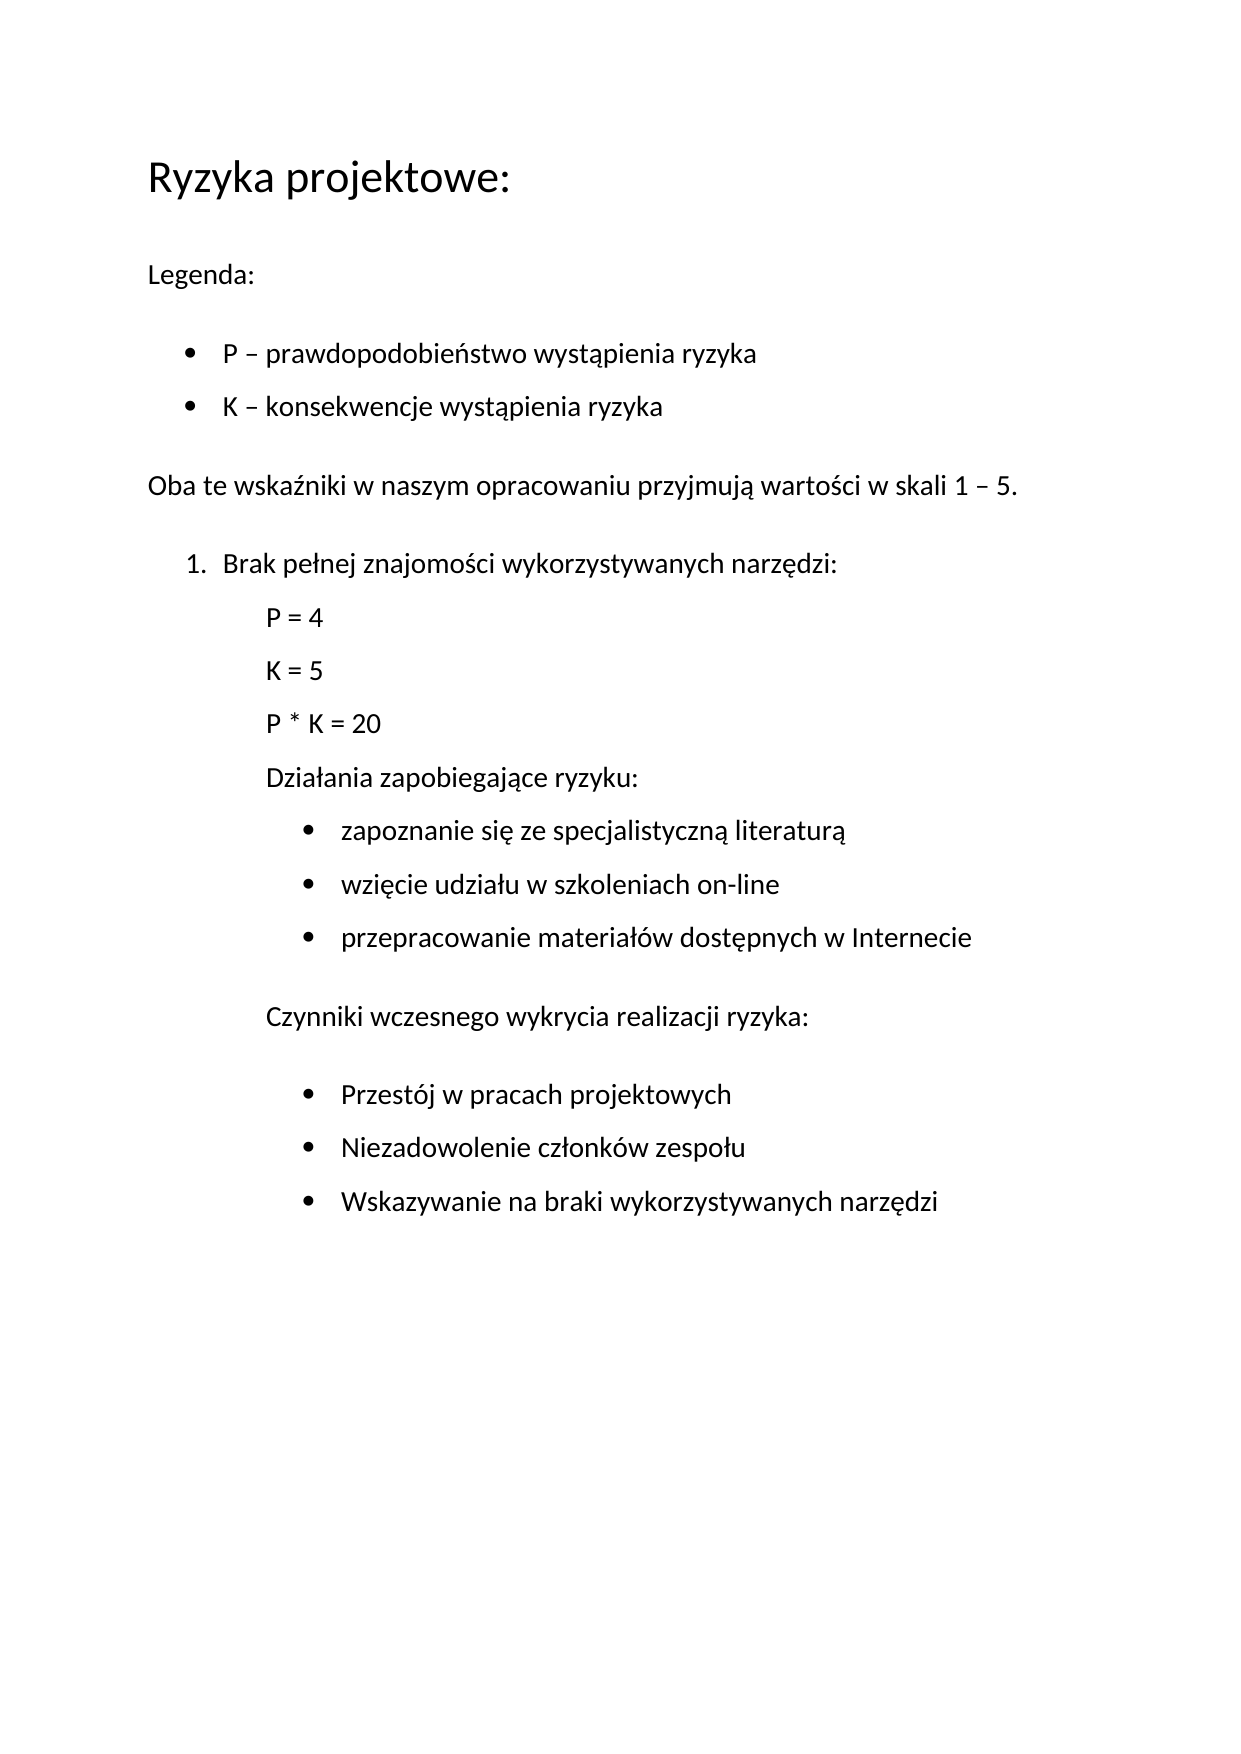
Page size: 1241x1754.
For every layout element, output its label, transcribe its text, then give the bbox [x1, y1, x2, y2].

list K = 5 [266, 652, 1093, 688]
list przepracowanie materiałów dostępnych w Internecie [303, 919, 1093, 955]
list P * K = 20 [266, 706, 1093, 741]
list K – konsekwencje wystąpienia ryzyka [185, 388, 1093, 424]
list zapoznanie się ze specjalistyczną literaturą [303, 812, 1093, 848]
list P = 4 [266, 599, 1093, 634]
list Wskazywanie na braki wykorzystywanych narzędzi [303, 1183, 1093, 1219]
list Niezadowolenie członków zespołu [303, 1129, 1093, 1165]
list P – prawdopodobieństwo wystąpienia ryzyka [185, 335, 1093, 371]
text Oba te wskaźniki w naszym opracowaniu przyjmują wartości w skali 1 – 5. [148, 467, 1093, 502]
text Czynniki wczesnego wykrycia realizacji ryzyka: [266, 998, 1093, 1033]
list wzięcie udziału w szkoleniach on-line [303, 866, 1093, 901]
list Przestój w pracach projektowych [303, 1076, 1093, 1112]
text Ryzyka projektowe: [148, 148, 1093, 203]
text Legenda: [148, 256, 1093, 292]
list Działania zapobiegające ryzyku: [266, 759, 1093, 794]
list Brak pełnej znajomości wykorzystywanych narzędzi: [185, 545, 1093, 581]
